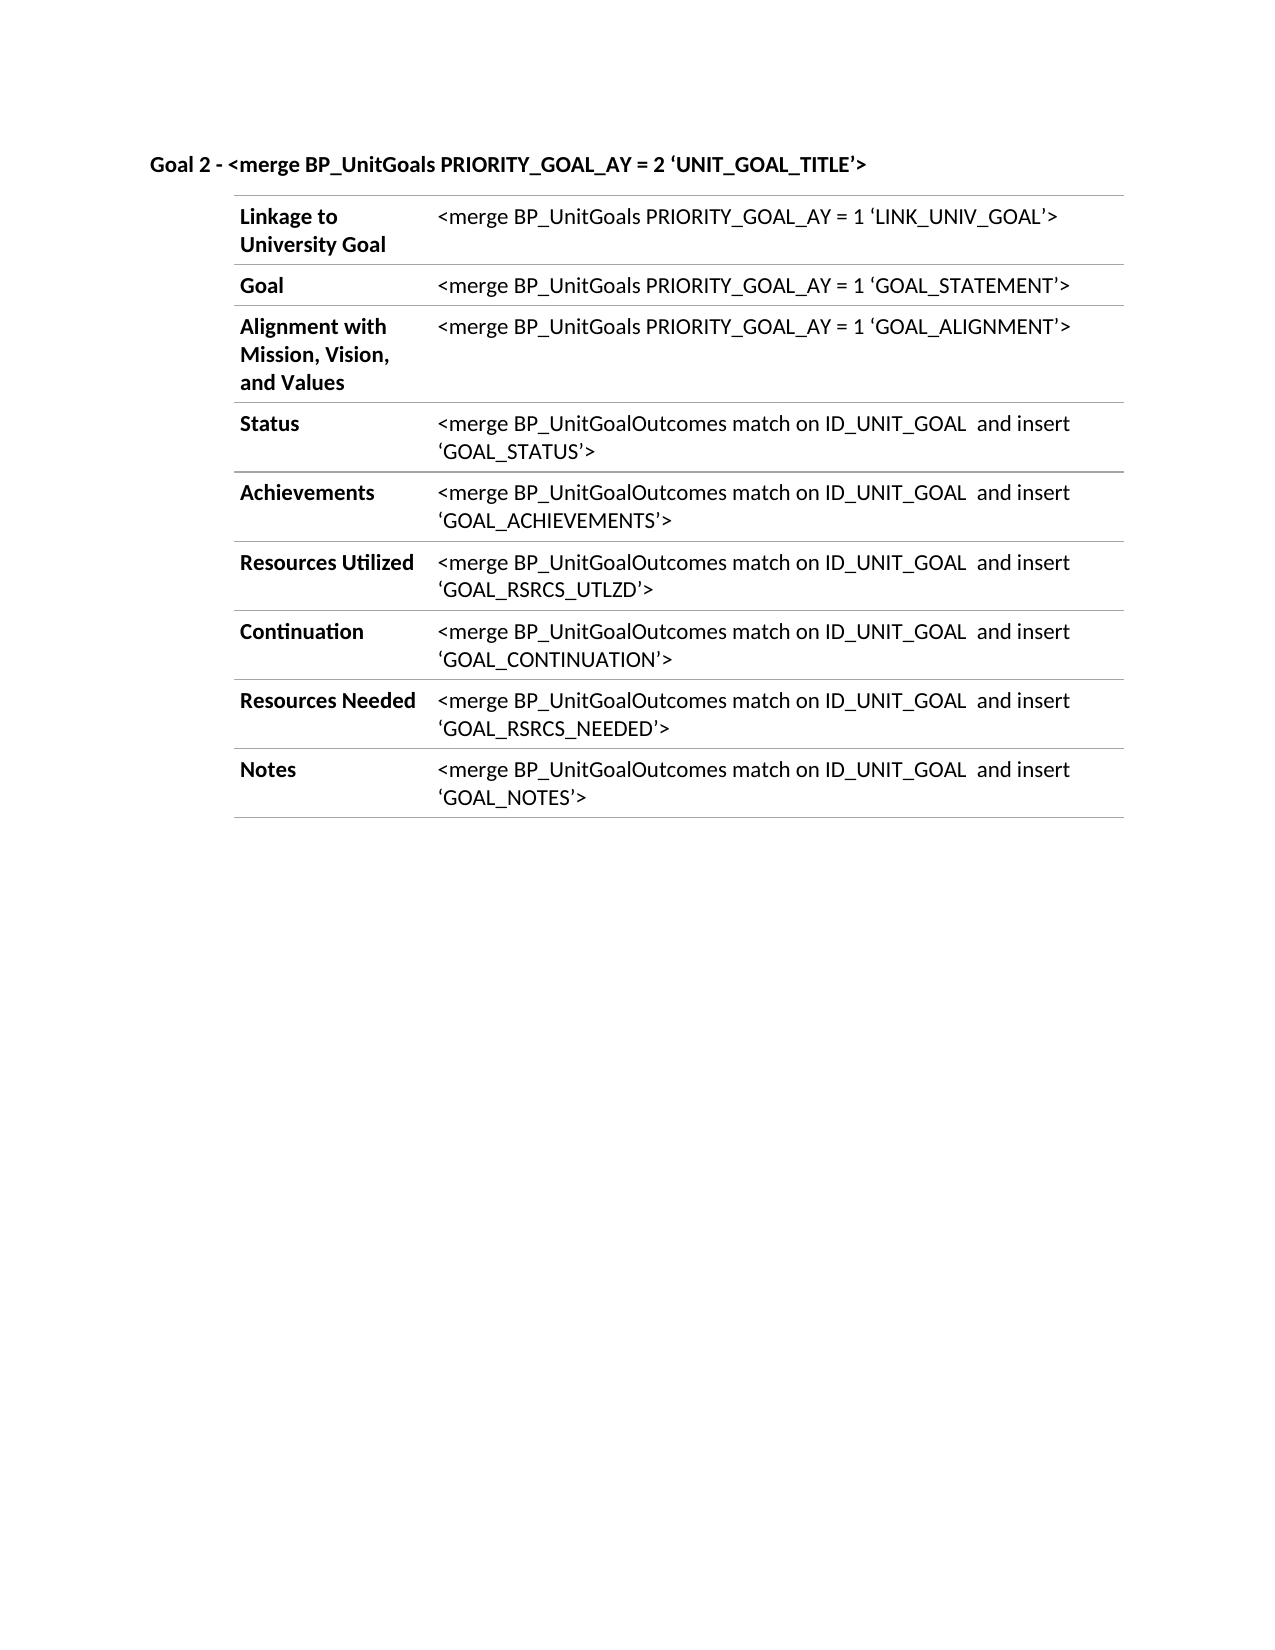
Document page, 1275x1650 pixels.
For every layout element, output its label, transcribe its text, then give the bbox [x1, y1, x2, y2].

table_cell Notes [234, 749, 431, 817]
table_cell <merge BP_UnitGoalOutcomes match on ID_UNIT_GOAL and insert ‘GOAL_STATUS’> [431, 403, 1124, 471]
table_cell <merge BP_UnitGoalOutcomes match on ID_UNIT_GOAL and insert ‘GOAL_ACHIEVEMENTS’> [431, 473, 1124, 541]
table_header Linkage to University Goal [234, 196, 431, 264]
table_cell Resources Utilized [234, 542, 431, 610]
table_cell Continuation [234, 611, 431, 679]
table_cell Achievements [234, 473, 431, 541]
table_cell <merge BP_UnitGoalOutcomes match on ID_UNIT_GOAL and insert ‘GOAL_CONTINUATION’> [431, 611, 1124, 679]
table_cell <merge BP_UnitGoals PRIORITY_GOAL_AY = 1 ‘GOAL_STATEMENT’> [431, 265, 1124, 305]
table_cell <merge BP_UnitGoalOutcomes match on ID_UNIT_GOAL and insert ‘GOAL_RSRCS_NEEDED’> [431, 680, 1124, 748]
table_cell Alignment with Mission, Vision, and Values [234, 306, 431, 402]
text Goal 2 - <merge BP_UnitGoals PRIORITY_GOAL_AY = 2 ‘UNIT_GOAL_TITLE’> [150, 150, 1125, 178]
table_cell Status [234, 403, 431, 471]
table_cell <merge BP_UnitGoalOutcomes match on ID_UNIT_GOAL and insert ‘GOAL_RSRCS_UTLZD’> [431, 542, 1124, 610]
table_header <merge BP_UnitGoals PRIORITY_GOAL_AY = 1 ‘LINK_UNIV_GOAL’> [431, 196, 1124, 264]
table_cell Resources Needed [234, 680, 431, 748]
table_cell <merge BP_UnitGoals PRIORITY_GOAL_AY = 1 ‘GOAL_ALIGNMENT’> [431, 306, 1124, 402]
table_cell Goal [234, 265, 431, 305]
table_cell <merge BP_UnitGoalOutcomes match on ID_UNIT_GOAL and insert ‘GOAL_NOTES’> [431, 749, 1124, 817]
